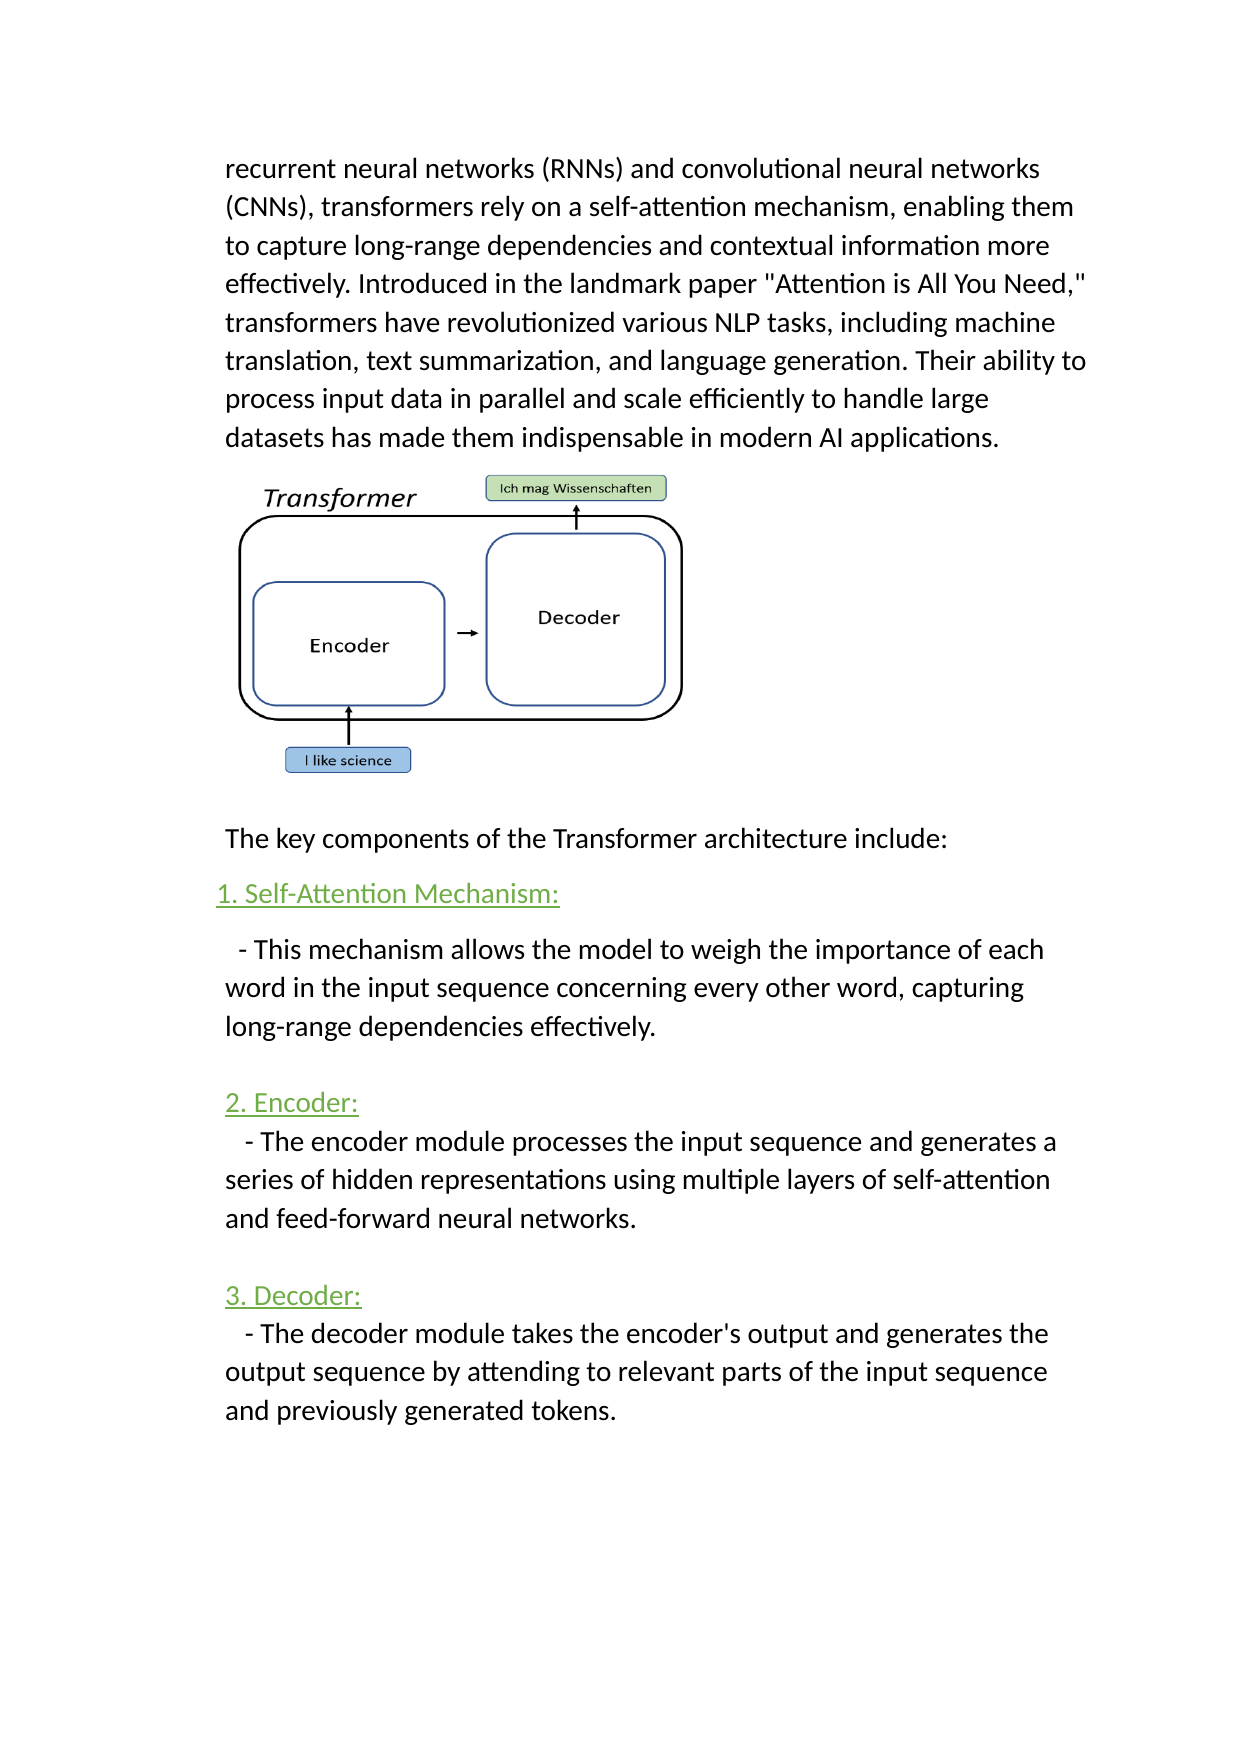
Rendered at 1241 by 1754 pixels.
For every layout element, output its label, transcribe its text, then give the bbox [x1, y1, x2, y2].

list - This mechanism allows the model to weigh the importance of each word in the input sequence concerning every other word, capturing long-range dependencies effectively. [225, 931, 1090, 1043]
list The key components of the Transformer architecture include: [225, 821, 1090, 856]
list - The decoder module takes the encoder's output and generates the output sequence by attending to relevant parts of the input sequence and previously generated tokens. [225, 1315, 1090, 1428]
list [225, 150, 1090, 455]
text 1. Self-Attention Mechanism: [150, 876, 1090, 911]
picture [225, 457, 700, 780]
list 3. Decoder: [225, 1277, 1090, 1312]
list - The encoder module processes the input sequence and generates a series of hidden representations using multiple layers of self-attention and feed-forward neural networks. [225, 1123, 1090, 1235]
list 2. Encoder: [225, 1084, 1090, 1120]
